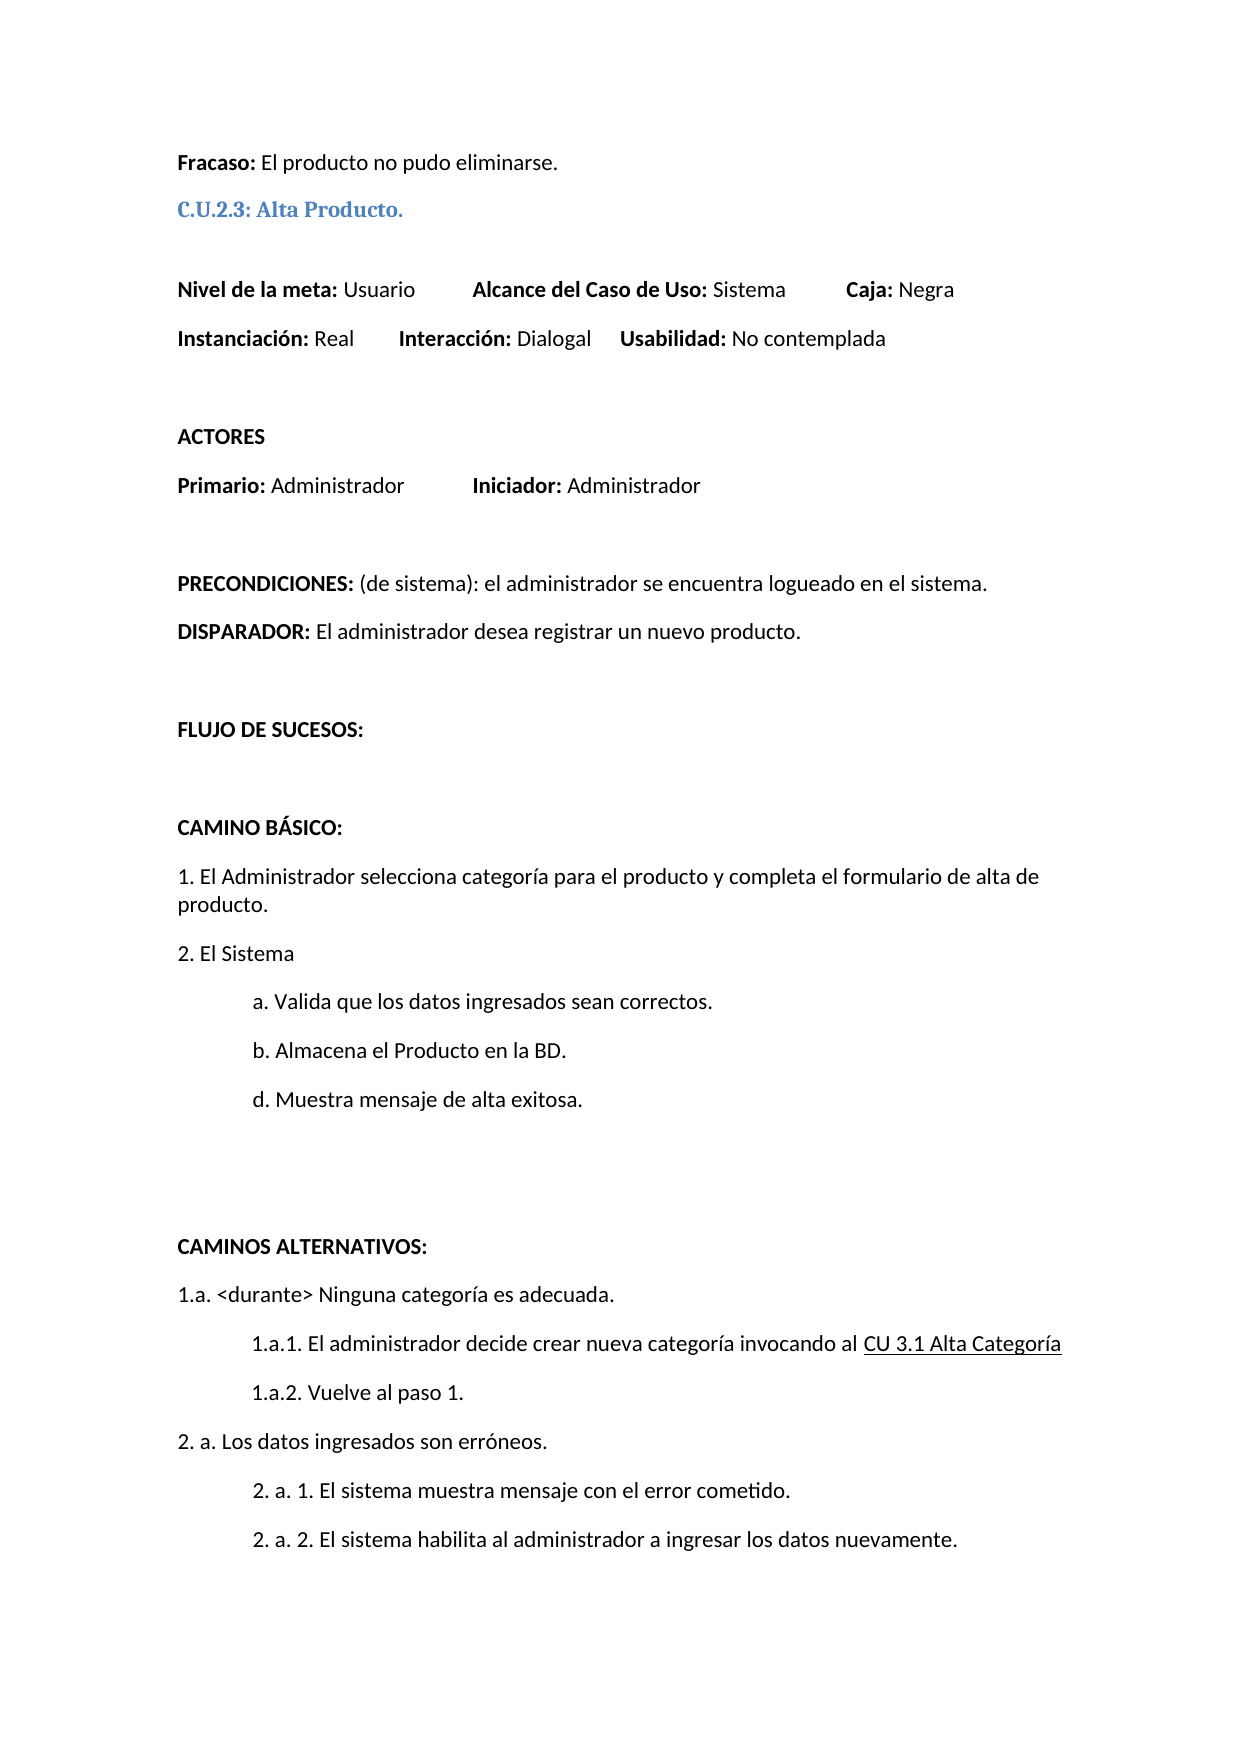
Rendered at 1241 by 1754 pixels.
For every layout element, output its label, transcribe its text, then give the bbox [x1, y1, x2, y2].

text b. Almacena el Producto en la BD. [252, 1036, 1063, 1064]
text 1.a. <durante> Ninguna categoría es adecuada. [177, 1281, 1063, 1309]
text a. Valida que los datos ingresados sean correctos. [252, 987, 1063, 1016]
text Fracaso: El producto no pudo eliminarse. [177, 148, 1063, 176]
text 1. El Administrador selecciona categoría para el producto y completa el formulario de alta de producto. [177, 862, 1063, 918]
text PRECONDICIONES: (de sistema): el administrador se encuentra logueado en el sistema. [177, 569, 1063, 597]
text 1.a.2. Vuelve al paso 1. [177, 1378, 1063, 1406]
text CAMINOS ALTERNATIVOS: [177, 1232, 1063, 1260]
text 2. a. 1. El sistema muestra mensaje con el error cometido. [252, 1476, 1063, 1504]
text DISPARADOR: El administrador desea registrar un nuevo producto. [177, 617, 1063, 646]
text 1.a.1. El administrador decide crear nueva categoría invocando al CU 3.1 Alta Categoría [251, 1329, 1063, 1357]
text Instanciación: Real Interacción: Dialogal Usabilidad: No contemplada [177, 324, 1063, 352]
text 2. El Sistema [177, 939, 1063, 967]
text 2. a. 2. El sistema habilita al administrador a ingresar los datos nuevamente. [252, 1525, 1063, 1553]
text 2. a. Los datos ingresados son erróneos. [177, 1427, 1063, 1455]
text ACTORES [177, 422, 1063, 450]
text d. Muestra mensaje de alta exitosa. [252, 1085, 1063, 1113]
text CAMINO BÁSICO: [177, 813, 1063, 841]
subtitle C.U.2.3: Alta Producto. [177, 196, 1063, 223]
text Nivel de la meta: Usuario Alcance del Caso de Uso: Sistema Caja: Negra [177, 276, 1063, 303]
text FLUJO DE SUCESOS: [177, 715, 1063, 743]
text Primario: Administrador Iniciador: Administrador [177, 471, 1063, 499]
